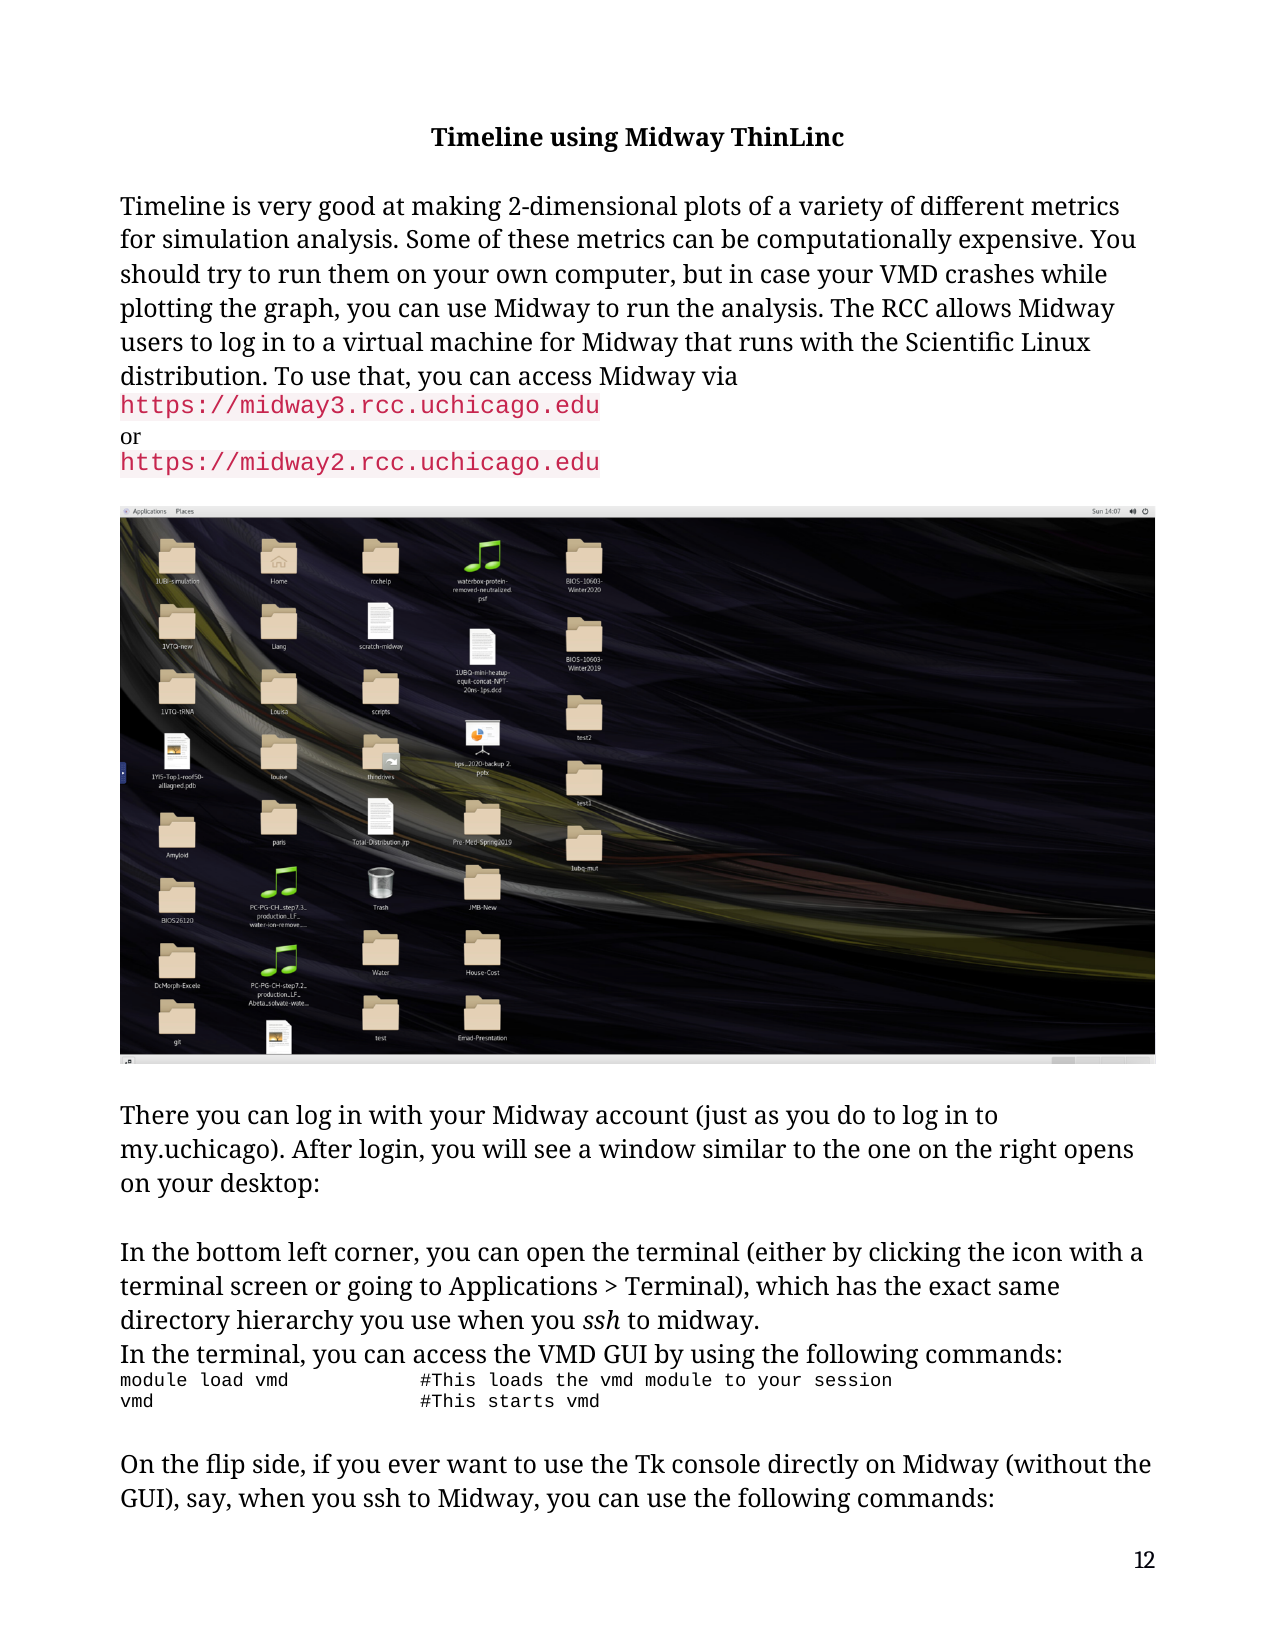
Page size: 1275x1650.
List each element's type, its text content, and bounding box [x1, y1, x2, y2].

text Timeline is very good at making 2-dimensional plots of a variety of different metrics for simulation analysis. Some of these metrics can be computationally expensive. You should try to run them on your own computer, but in case your VMD crashes while plotting the graph, you can use Midway to run the analysis. The RCC allows Midway users to log in to a virtual machine for Midway that runs with the Scientific Linux distribution. To use that, you can access Midway via [120, 188, 1155, 392]
text There you can log in with your Midway account (just as you do to log in to my.uchicago). After login, you will see a window similar to the one on the right opens on your desktop: [120, 1098, 1155, 1200]
text vmd #This starts vmd [120, 1392, 1155, 1413]
text https://midway2.rcc.uchicago.edu [120, 449, 1155, 478]
picture [120, 506, 1155, 1064]
text https://midway3.rcc.uchicago.edu [120, 392, 1155, 421]
text Timeline using Midway ThinLinc [120, 120, 1155, 154]
text In the bottom left corner, you can open the terminal (either by clicking the icon with a terminal screen or going to Applications > Terminal), which has the exact same directory hierarchy you use when you ssh to midway. [120, 1234, 1155, 1336]
text or [120, 421, 1155, 449]
text On the flip side, if you ever want to use the Tk console directly on Midway (without the GUI), say, when you ssh to Midway, you can use the following commands: [120, 1447, 1155, 1515]
text In the terminal, you can access the VMD GUI by using the following commands: [120, 1336, 1155, 1371]
text module load vmd #This loads the vmd module to your session [120, 1371, 1155, 1392]
